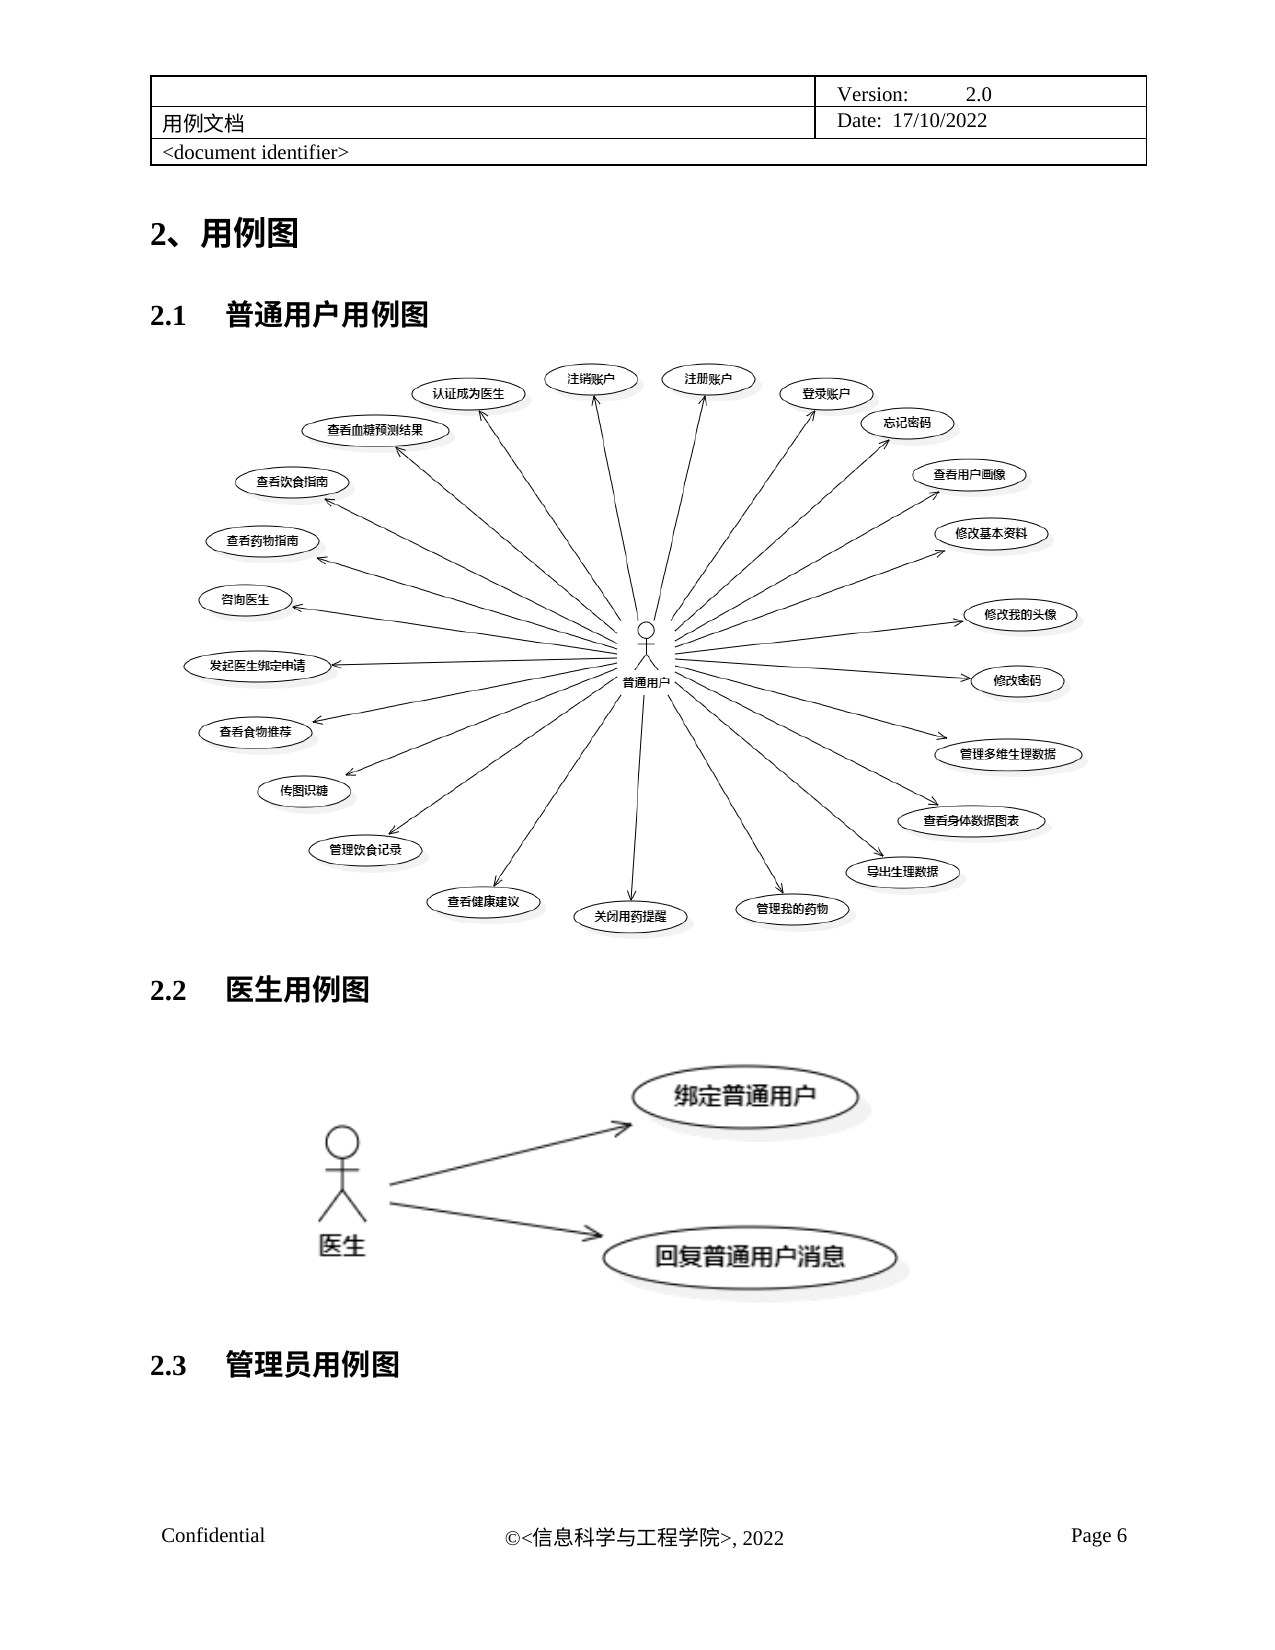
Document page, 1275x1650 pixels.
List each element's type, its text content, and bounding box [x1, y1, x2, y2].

picture [265, 1030, 1010, 1327]
list 管理员用例图 [150, 1341, 1125, 1383]
text 2、用例图 [150, 207, 1125, 255]
list 普通用户用例图 [150, 291, 1125, 334]
picture [167, 354, 1108, 953]
list 医生用例图 [150, 966, 1125, 1009]
